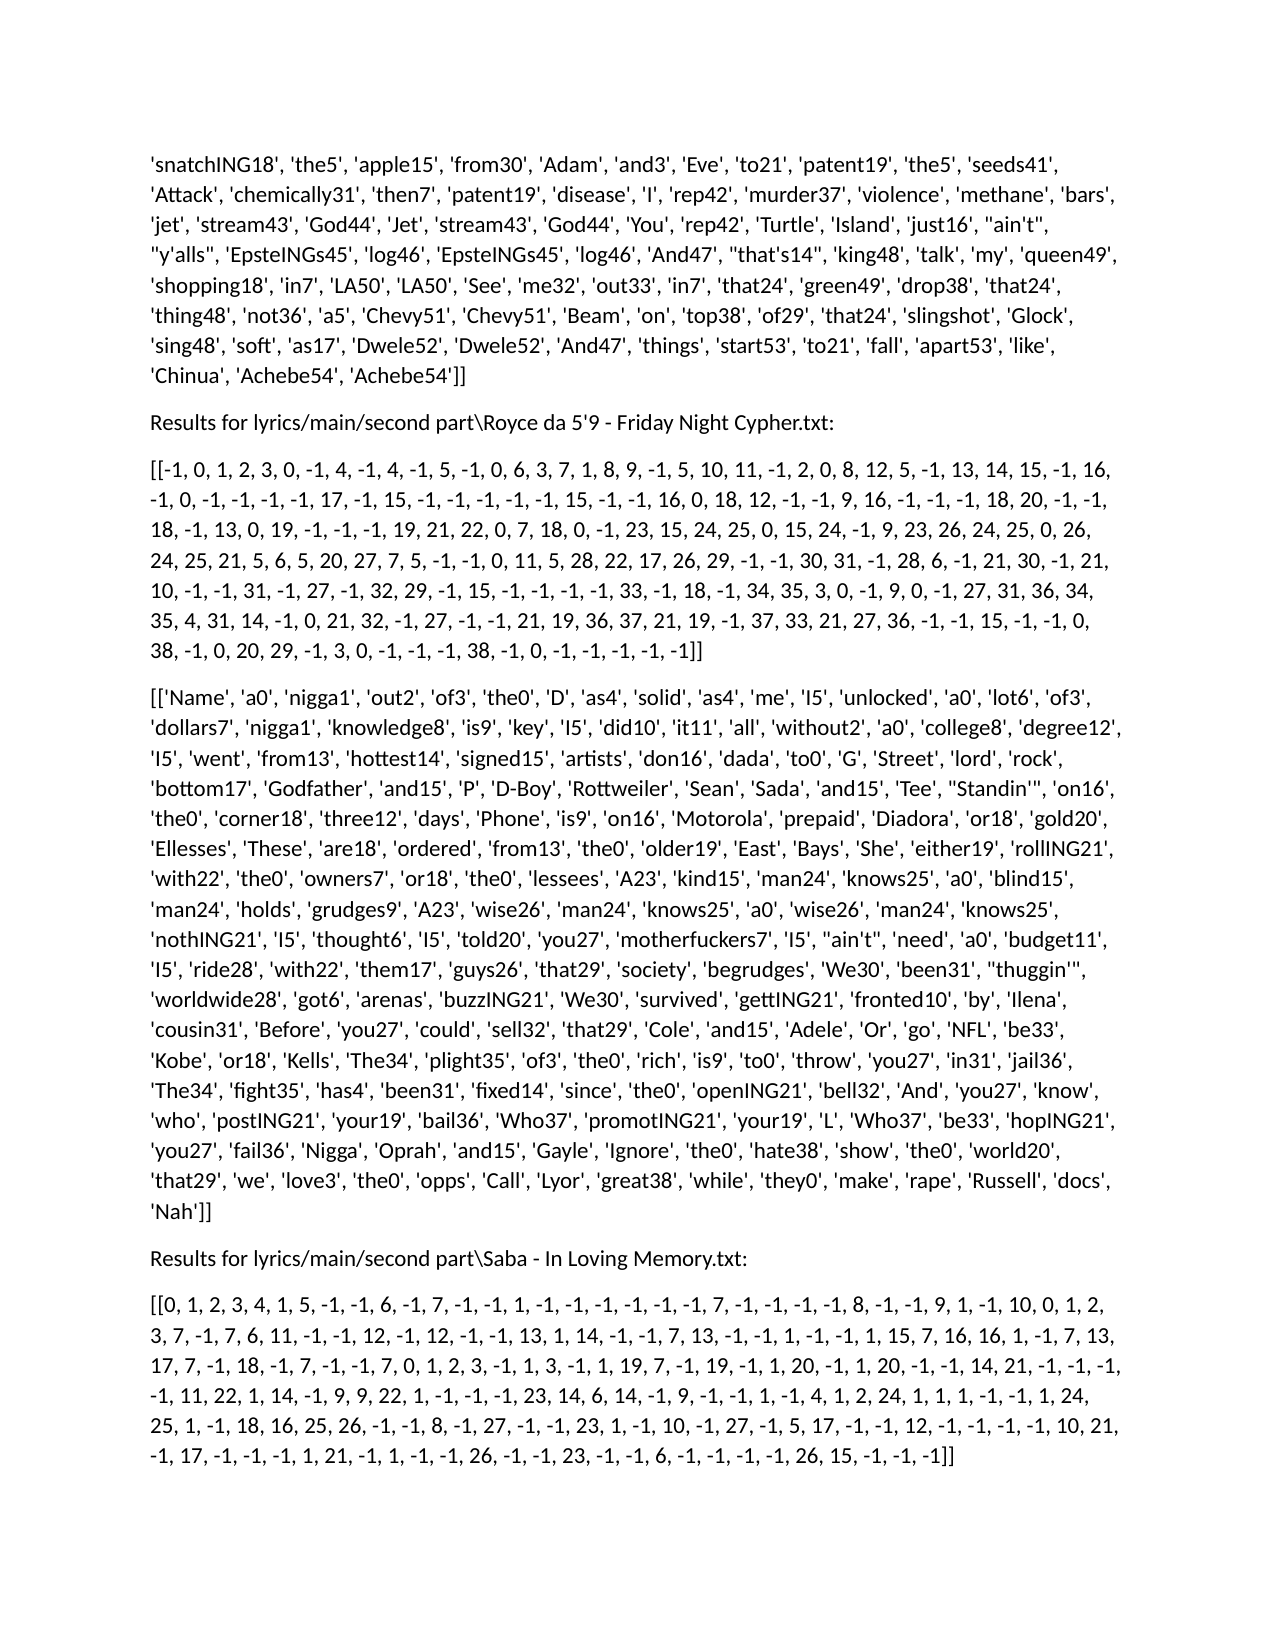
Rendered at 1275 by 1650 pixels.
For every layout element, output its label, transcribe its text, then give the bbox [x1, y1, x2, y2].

text Results for lyrics/main/second part\Royce da 5'9 - Friday Night Cypher.txt: [150, 408, 1125, 436]
text [[-1, 0, 1, 2, 3, 0, -1, 4, -1, 4, -1, 5, -1, 0, 6, 3, 7, 1, 8, 9, -1, 5, 10, 11, -1, 2, 0, 8, 12, 5, -1, 13, 14, 15, -1, 16, -1, 0, -1, -1, -1, -1, 17, -1, 15, -1, -1, -1, -1, -1, 15, -1, -1, 16, 0, 18, 12, -1, -1, 9, 16, -1, -1, -1, 18, 20, -1, -1, 18, -1, 13, 0, 19, -1, -1, -1, 19, 21, 22, 0, 7, 18, 0, -1, 23, 15, 24, 25, 0, 15, 24, -1, 9, 23, 26, 24, 25, 0, 26, 24, 25, 21, 5, 6, 5, 20, 27, 7, 5, -1, -1, 0, 11, 5, 28, 22, 17, 26, 29, -1, -1, 30, 31, -1, 28, 6, -1, 21, 30, -1, 21, 10, -1, -1, 31, -1, 27, -1, 32, 29, -1, 15, -1, -1, -1, -1, 33, -1, 18, -1, 34, 35, 3, 0, -1, 9, 0, -1, 27, 31, 36, 34, 35, 4, 31, 14, -1, 0, 21, 32, -1, 27, -1, -1, 21, 19, 36, 37, 21, 19, -1, 37, 33, 21, 27, 36, -1, -1, 15, -1, -1, 0, 38, -1, 0, 20, 29, -1, 3, 0, -1, -1, -1, 38, -1, 0, -1, -1, -1, -1, -1]] [150, 455, 1125, 664]
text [150, 150, 1125, 389]
text Results for lyrics/main/second part\Saba - In Loving Memory.txt: [150, 1244, 1125, 1272]
text [[0, 1, 2, 3, 4, 1, 5, -1, -1, 6, -1, 7, -1, -1, 1, -1, -1, -1, -1, -1, -1, 7, -1, -1, -1, -1, 8, -1, -1, 9, 1, -1, 10, 0, 1, 2, 3, 7, -1, 7, 6, 11, -1, -1, 12, -1, 12, -1, -1, 13, 1, 14, -1, -1, 7, 13, -1, -1, 1, -1, -1, 1, 15, 7, 16, 16, 1, -1, 7, 13, 17, 7, -1, 18, -1, 7, -1, -1, 7, 0, 1, 2, 3, -1, 1, 3, -1, 1, 19, 7, -1, 19, -1, 1, 20, -1, 1, 20, -1, -1, 14, 21, -1, -1, -1, -1, 11, 22, 1, 14, -1, 9, 9, 22, 1, -1, -1, -1, 23, 14, 6, 14, -1, 9, -1, -1, 1, -1, 4, 1, 2, 24, 1, 1, 1, -1, -1, 1, 24, 25, 1, -1, 18, 16, 25, 26, -1, -1, 8, -1, 27, -1, -1, 23, 1, -1, 10, -1, 27, -1, 5, 17, -1, -1, 12, -1, -1, -1, -1, 10, 21, -1, 17, -1, -1, -1, 1, 21, -1, 1, -1, -1, 26, -1, -1, 23, -1, -1, 6, -1, -1, -1, -1, 26, 15, -1, -1, -1]] [150, 1291, 1125, 1470]
text [['Name', 'a0', 'nigga1', 'out2', 'of3', 'the0', 'D', 'as4', 'solid', 'as4', 'me', 'I5', 'unlocked', 'a0', 'lot6', 'of3', 'dollars7', 'nigga1', 'knowledge8', 'is9', 'key', 'I5', 'did10', 'it11', 'all', 'without2', 'a0', 'college8', 'degree12', 'I5', 'went', 'from13', 'hottest14', 'signed15', 'artists', 'don16', 'dada', 'to0', 'G', 'Street', 'lord', 'rock', 'bottom17', 'Godfather', 'and15', 'P', 'D-Boy', 'Rottweiler', 'Sean', 'Sada', 'and15', 'Tee', "Standin'", 'on16', 'the0', 'corner18', 'three12', 'days', 'Phone', 'is9', 'on16', 'Motorola', 'prepaid', 'Diadora', 'or18', 'gold20', 'Ellesses', 'These', 'are18', 'ordered', 'from13', 'the0', 'older19', 'East', 'Bays', 'She', 'either19', 'rollING21', 'with22', 'the0', 'owners7', 'or18', 'the0', 'lessees', 'A23', 'kind15', 'man24', 'knows25', 'a0', 'blind15', 'man24', 'holds', 'grudges9', 'A23', 'wise26', 'man24', 'knows25', 'a0', 'wise26', 'man24', 'knows25', 'nothING21', 'I5', 'thought6', 'I5', 'told20', 'you27', 'motherfuckers7', 'I5', "ain't", 'need', 'a0', 'budget11', 'I5', 'ride28', 'with22', 'them17', 'guys26', 'that29', 'society', 'begrudges', 'We30', 'been31', "thuggin'", 'worldwide28', 'got6', 'arenas', 'buzzING21', 'We30', 'survived', 'gettING21', 'fronted10', 'by', 'Ilena', 'cousin31', 'Before', 'you27', 'could', 'sell32', 'that29', 'Cole', 'and15', 'Adele', 'Or', 'go', 'NFL', 'be33', 'Kobe', 'or18', 'Kells', 'The34', 'plight35', 'of3', 'the0', 'rich', 'is9', 'to0', 'throw', 'you27', 'in31', 'jail36', 'The34', 'fight35', 'has4', 'been31', 'fixed14', 'since', 'the0', 'openING21', 'bell32', 'And', 'you27', 'know', 'who', 'postING21', 'your19', 'bail36', 'Who37', 'promotING21', 'your19', 'L', 'Who37', 'be33', 'hopING21', 'you27', 'fail36', 'Nigga', 'Oprah', 'and15', 'Gayle', 'Ignore', 'the0', 'hate38', 'show', 'the0', 'world20', 'that29', 'we', 'love3', 'the0', 'opps', 'Call', 'Lyor', 'great38', 'while', 'they0', 'make', 'rape', 'Russell', 'docs', 'Nah']] [150, 683, 1125, 1225]
